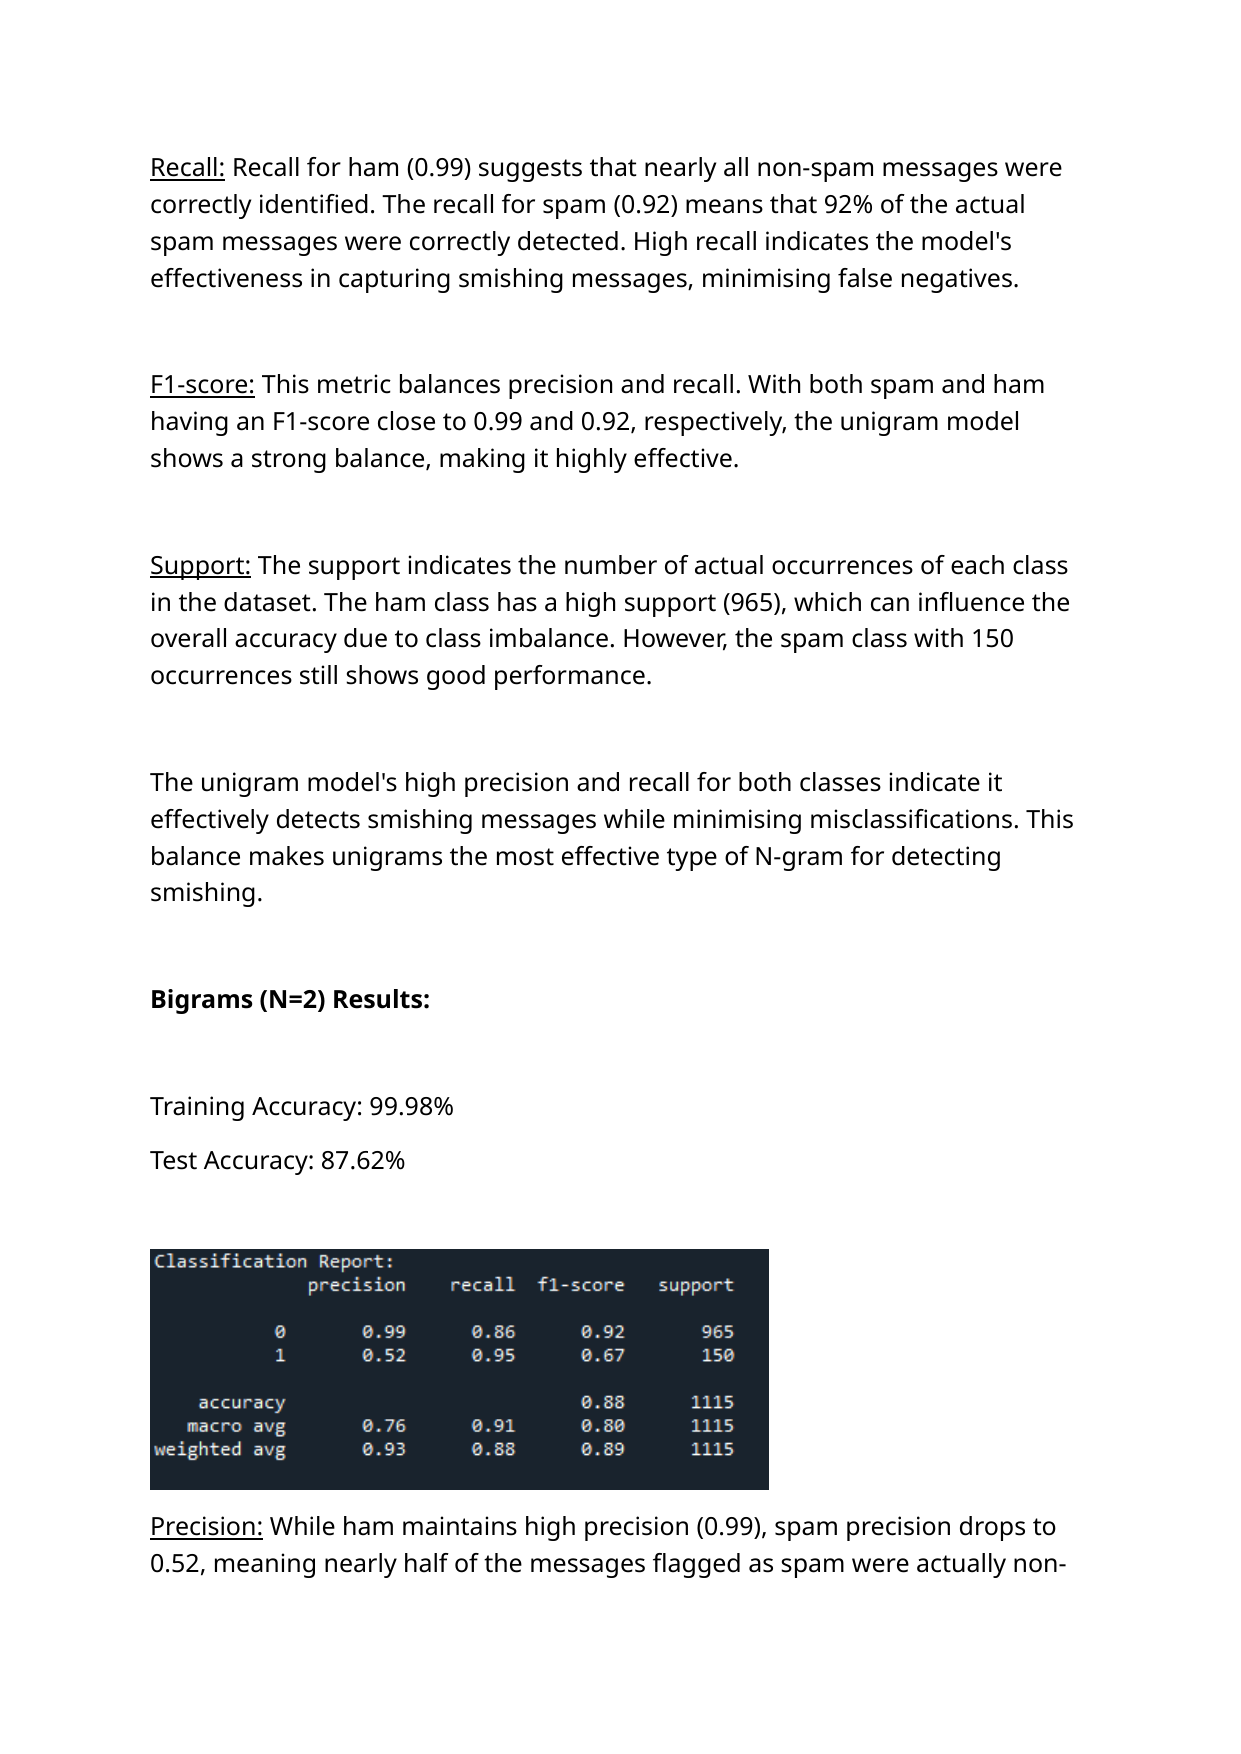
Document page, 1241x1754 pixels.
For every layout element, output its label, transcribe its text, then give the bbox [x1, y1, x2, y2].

text Training Accuracy: 99.98% [150, 1089, 1090, 1123]
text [150, 1509, 1090, 1580]
text Support: The support indicates the number of actual occurrences of each class in the dataset. The ham class has a high support (965), which can influence the overall accuracy due to class imbalance. However, the spam class with 150 occurrences still shows good performance. [150, 548, 1090, 692]
text Bigrams (N=2) Results: [150, 982, 1090, 1016]
text Recall: Recall for ham (0.99) suggests that nearly all non-spam messages were correctly identified. The recall for spam (0.92) means that 92% of the actual spam messages were correctly detected. High recall indicates the model's effectiveness in capturing smishing messages, minimising false negatives. [150, 150, 1090, 294]
picture [150, 1249, 769, 1490]
text F1-score: This metric balances precision and recall. With both spam and ham having an F1-score close to 0.99 and 0.92, respectively, the unigram model shows a strong balance, making it highly effective. [150, 367, 1090, 475]
text Test Accuracy: 87.62% [150, 1142, 1090, 1176]
text The unigram model's high precision and recall for both classes indicate it effectively detects smishing messages while minimising misclassifications. This balance makes unigrams the most effective type of N-gram for detecting smishing. [150, 765, 1090, 909]
